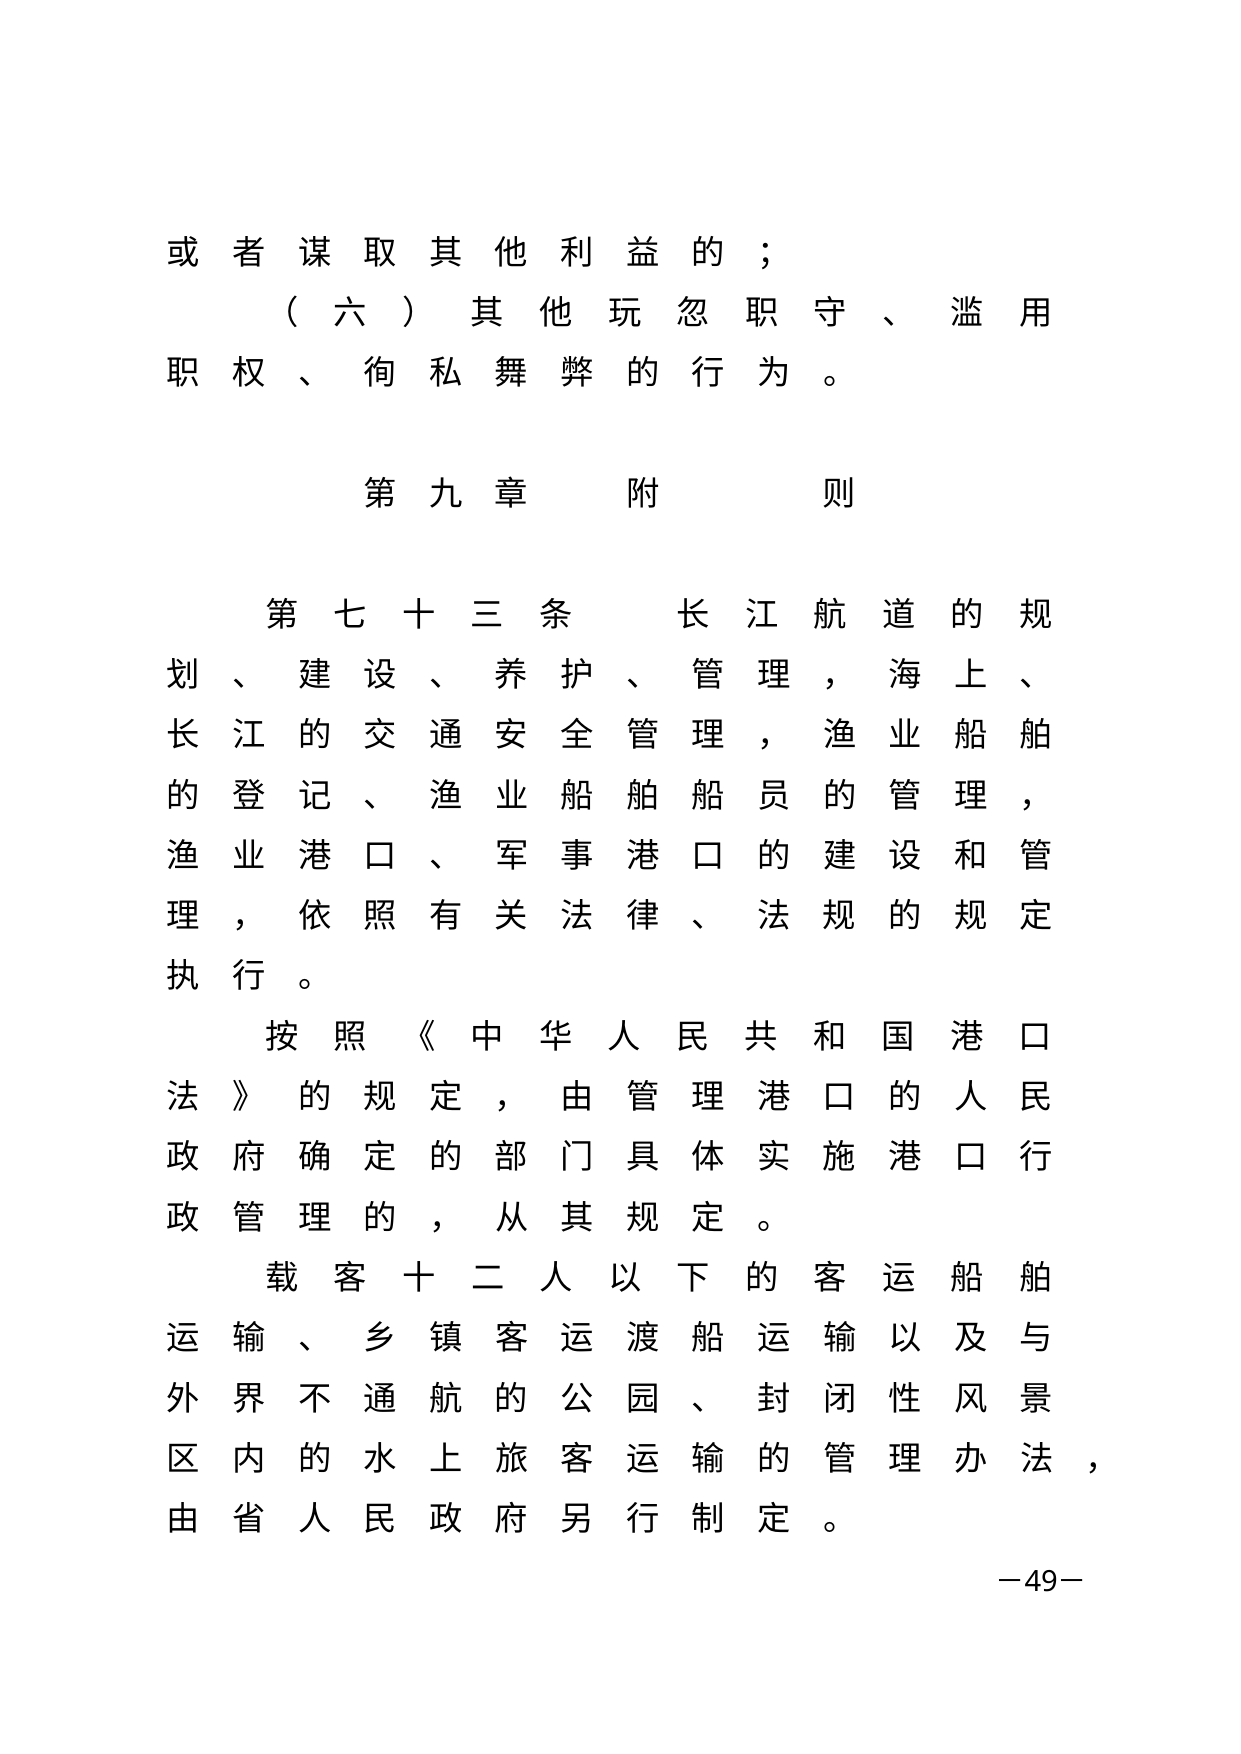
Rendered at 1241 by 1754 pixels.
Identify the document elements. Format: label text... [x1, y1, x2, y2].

text （六）其他玩忽职守、滥用职权、徇私舞弊的行为。 [167, 280, 1085, 400]
text 第七十三条 长江航道的规划、建设、养护、管理，海上、长江的交通安全管理，渔业船舶的登记、渔业船舶船员的管理，渔业港口、军事港口的建设和管理，依照有关法律、法规的规定执行。 [167, 581, 1085, 1003]
text 按照《中华人民共和国港口法》的规定，由管理港口的人民政府确定的部门具体实施港口行政管理的，从其规定。 [167, 1003, 1085, 1245]
text 第九章 附 则 [167, 461, 1085, 521]
text （五）索取、收受他人财物，或者谋取其他利益的； [167, 219, 1085, 280]
text 载客十二人以下的客运船舶运输、乡镇客运渡船运输以及与外界不通航的公园、封闭性风景区内的水上旅客运输的管理办法，由省人民政府另行制定。 [167, 1245, 1085, 1546]
